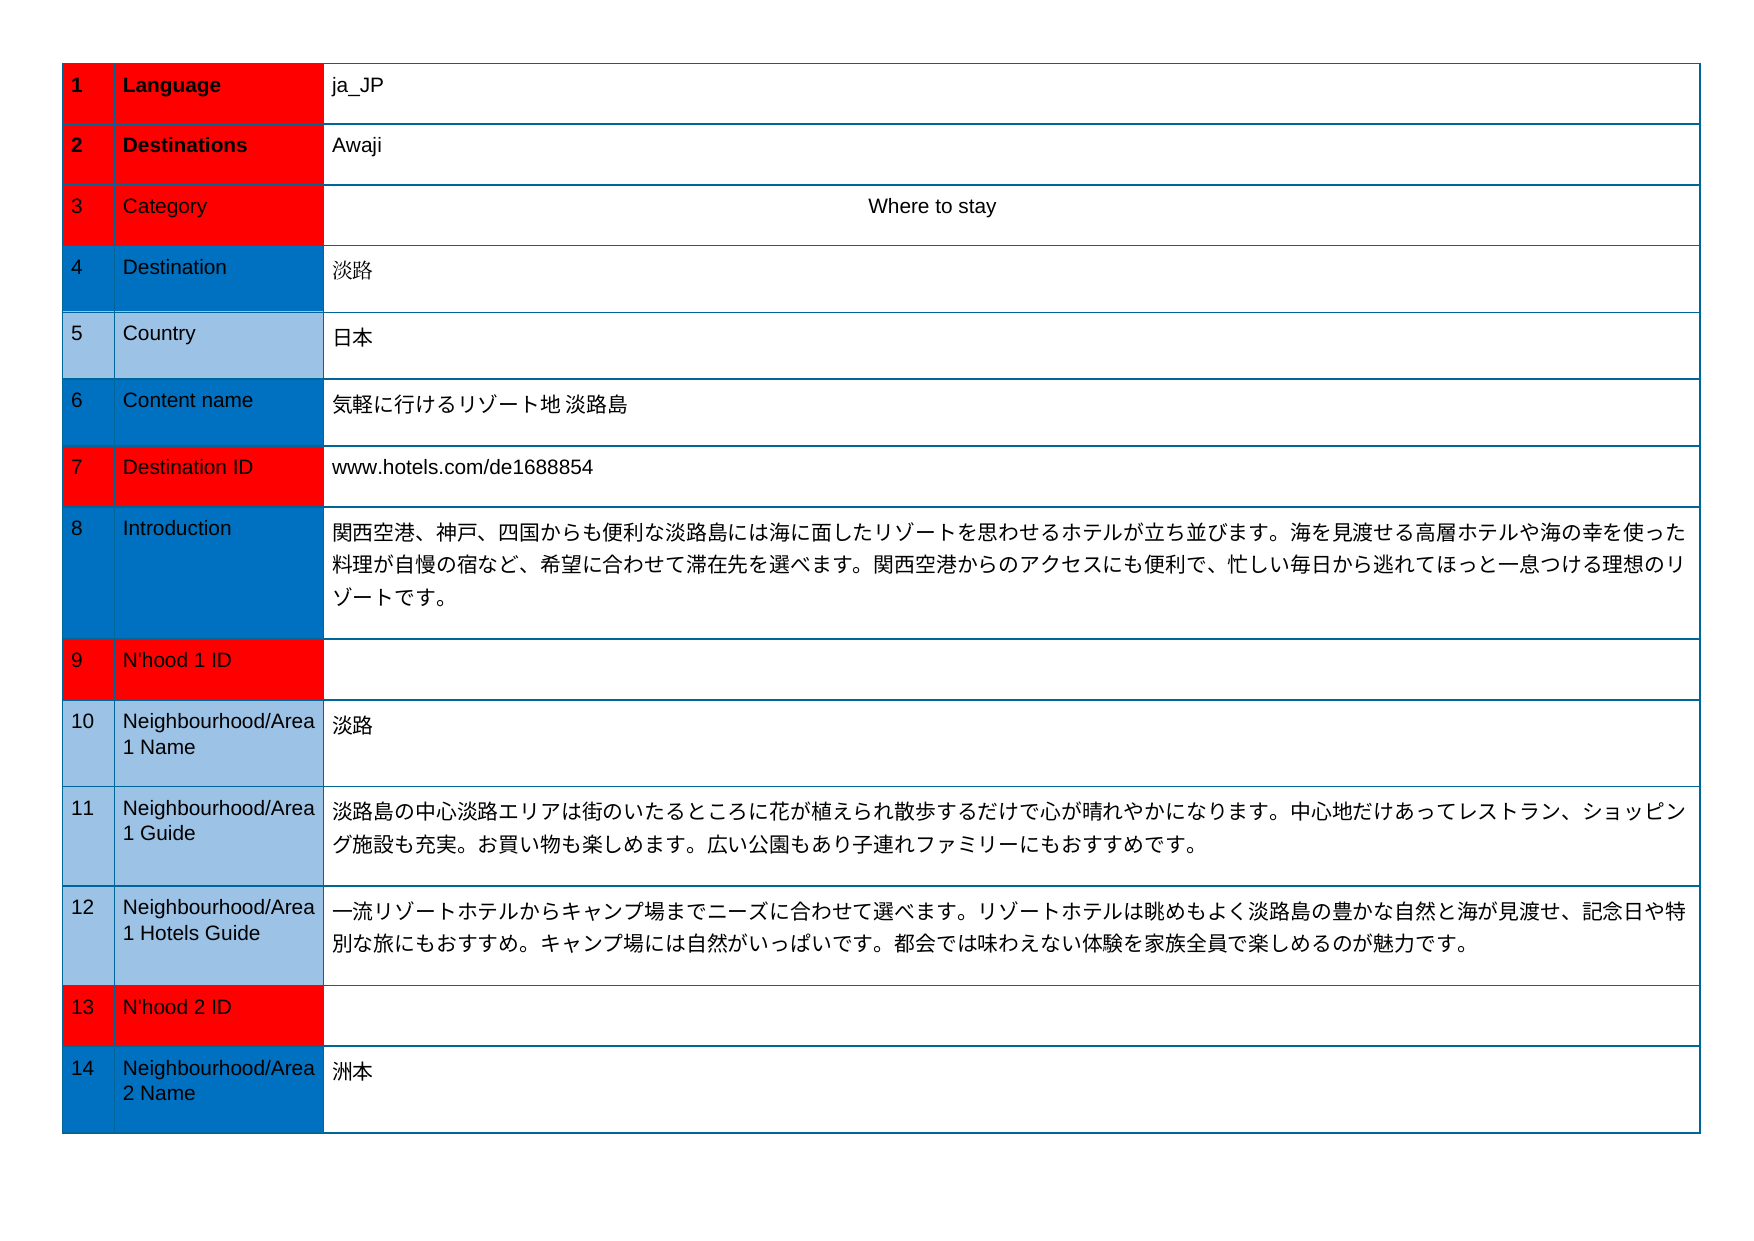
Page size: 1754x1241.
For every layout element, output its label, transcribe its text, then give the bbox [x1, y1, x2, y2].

table_cell Destination ID [115, 447, 323, 506]
table_cell Category [115, 186, 323, 245]
table_cell 関西空港、神戸、四国からも便利な淡路島には海に面したリゾートを思わせるホテルが立ち並びます。海を見渡せる高層ホテルや海の幸を使った料理が自慢の宿など、希望に合わせて滞在先を選べます。関西空港からのアクセスにも便利で、忙しい毎日から逃れてほっと一息つける理想のリゾートです。 [324, 508, 1699, 638]
table_cell Content name [115, 380, 323, 445]
table_cell www.hotels.com/de1688854 [324, 447, 1699, 506]
table_cell Neighbourhood/Area 1 Guide [115, 787, 323, 885]
table_header Language [115, 64, 323, 123]
table_cell 10 [63, 701, 114, 786]
table_cell 気軽に行けるリゾート地 淡路島 [324, 380, 1699, 445]
table_cell Where to stay [324, 186, 1699, 245]
table_cell 4 [63, 246, 114, 311]
table_cell [324, 986, 1699, 1045]
table_cell Awaji [324, 125, 1699, 184]
table_cell 12 [63, 887, 114, 985]
table_cell 2 [63, 125, 114, 184]
table_cell 9 [63, 640, 114, 699]
table_cell Neighbourhood/Area 1 Name [115, 701, 323, 786]
table_cell 11 [63, 787, 114, 885]
table_cell N'hood 1 ID [115, 640, 323, 699]
table_cell Introduction [115, 508, 323, 638]
table_cell Country [115, 313, 323, 378]
table_cell 日本 [324, 313, 1699, 378]
table_cell Destination [115, 246, 323, 311]
table_cell 淡路島の中心淡路エリアは街のいたるところに花が植えられ散歩するだけで心が晴れやかになります。中心地だけあってレストラン、ショッピング施設も充実。お買い物も楽しめます。広い公園もあり子連れファミリーにもおすすめです。 [324, 787, 1699, 885]
table_cell 一流リゾートホテルからキャンプ場までニーズに合わせて選べます。リゾートホテルは眺めもよく淡路島の豊かな自然と海が見渡せ、記念日や特別な旅にもおすすめ。キャンプ場には自然がいっぱいです。都会では味わえない体験を家族全員で楽しめるのが魅力です。 [324, 887, 1699, 985]
table_cell 5 [63, 313, 114, 378]
table_cell 13 [63, 986, 114, 1045]
table_header 1 [63, 64, 114, 123]
table_cell 淡路 [324, 701, 1699, 786]
table_cell 3 [63, 186, 114, 245]
table_cell Destinations [115, 125, 323, 184]
table_cell Neighbourhood/Area 2 Name [115, 1047, 323, 1132]
table_cell 洲本 [324, 1047, 1699, 1132]
table_cell 6 [63, 380, 114, 445]
table_cell 8 [63, 508, 114, 638]
table_header ja_JP [324, 64, 1699, 123]
table_cell 14 [63, 1047, 114, 1132]
table_cell 淡路 [324, 246, 1699, 311]
table_cell Neighbourhood/Area 1 Hotels Guide [115, 887, 323, 985]
table_cell 7 [63, 447, 114, 506]
table_cell [324, 640, 1699, 699]
table_cell N'hood 2 ID [115, 986, 323, 1045]
